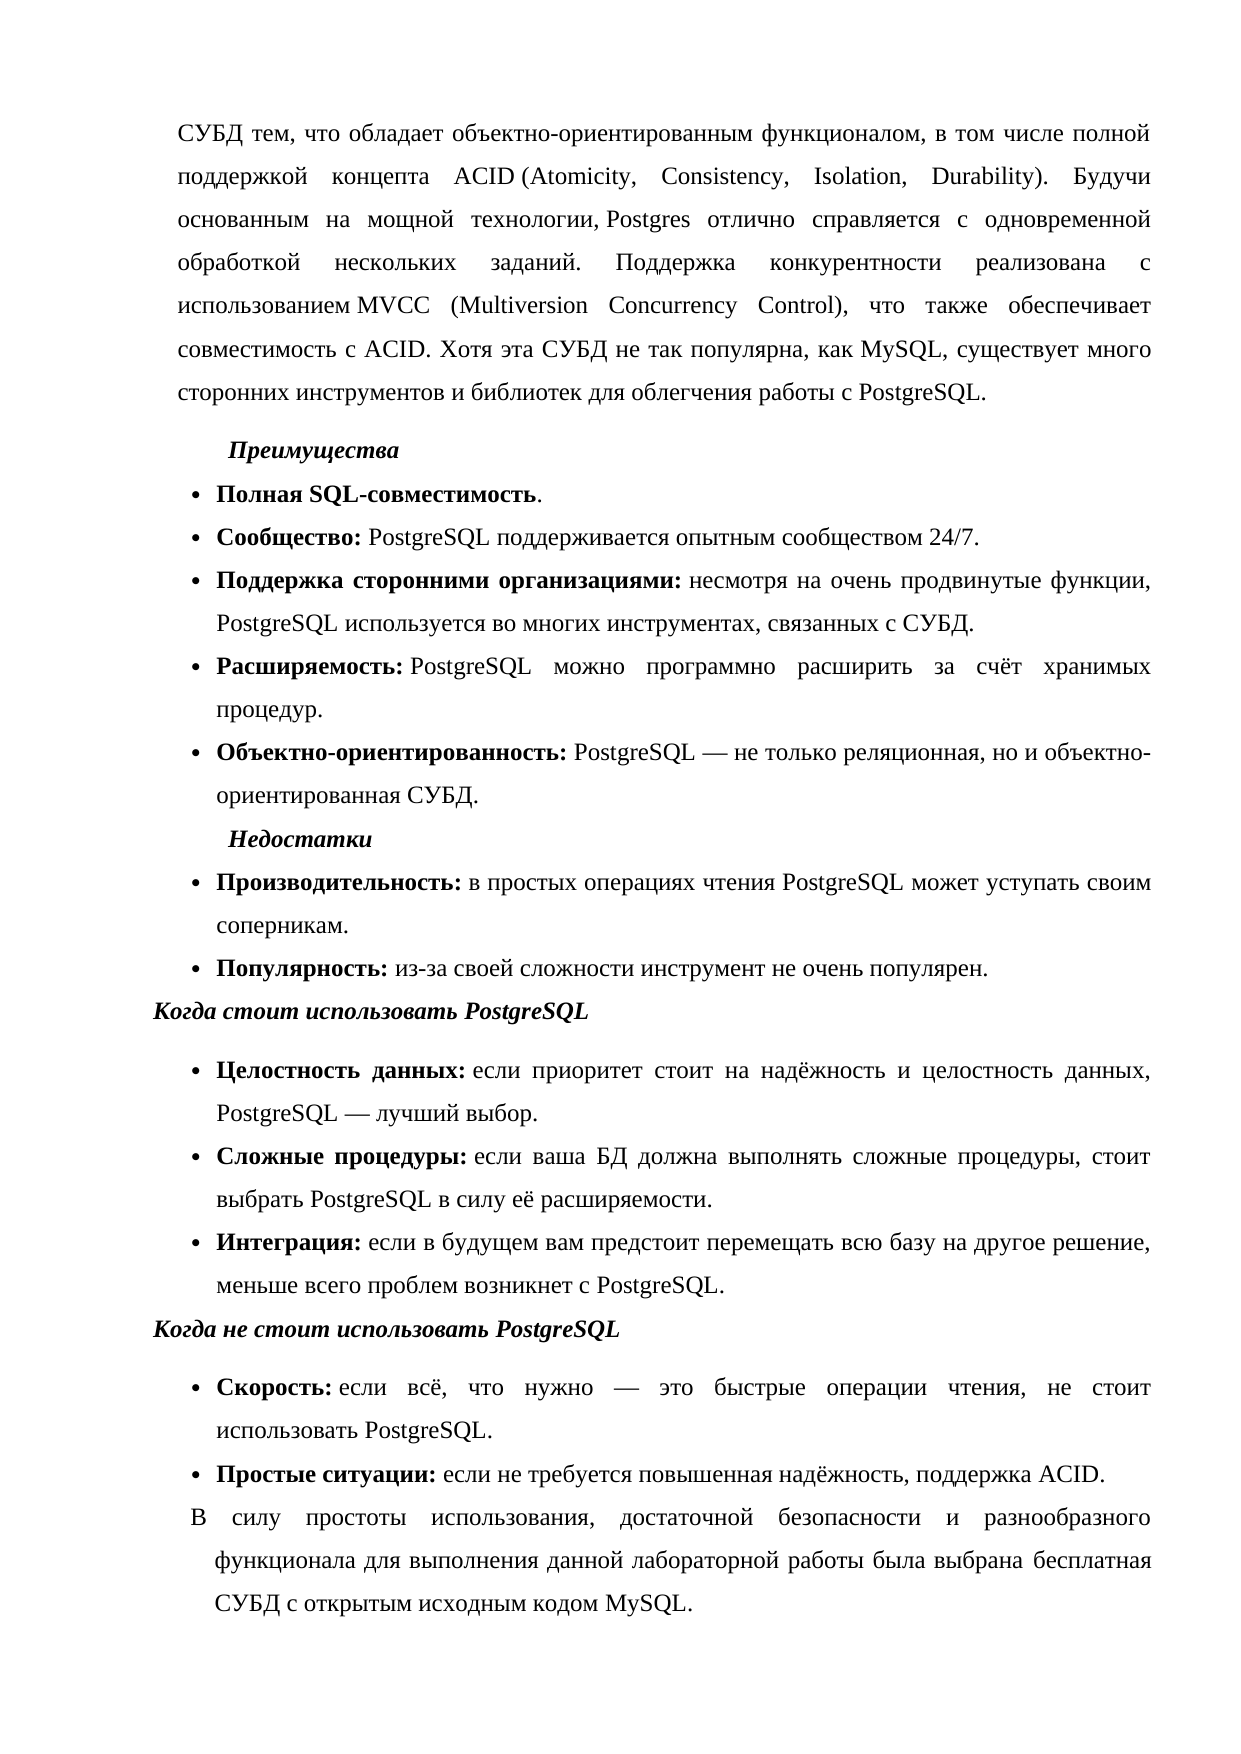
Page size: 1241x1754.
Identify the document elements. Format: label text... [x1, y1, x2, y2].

text Когда не стоит использовать PostgreSQL [153, 1314, 1152, 1342]
list Целостность данных: если приоритет стоит на надёжность и целостность данных, PostgreSQL — лучший выбор. [192, 1055, 1152, 1127]
list Объектно-ориентированность: PostgreSQL — не только реляционная, но и объектно-ориентированная СУБД. [192, 737, 1152, 809]
list Простые ситуации: если не требуется повышенная надёжность, поддержка ACID. [192, 1459, 1152, 1487]
list Скорость: если всё, что нужно — это быстрые операции чтения, не стоит использовать PostgreSQL. [192, 1372, 1152, 1444]
list Преимущества [228, 436, 1152, 464]
list Расширяемость: PostgreSQL можно программно расширить за счёт хранимых процедур. [192, 651, 1152, 723]
text Когда стоит использовать PostgreSQL [153, 996, 1152, 1025]
list Популярность: из-за своей сложности инструмент не очень популярен. [192, 953, 1152, 982]
list Недостатки [228, 824, 1152, 852]
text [153, 118, 1152, 406]
text В силу простоты использования, достаточной безопасности и разнообразного функционала для выполнения данной лабораторной работы была выбрана бесплатная СУБД с открытым исходным кодом MySQL. [190, 1502, 1152, 1617]
list Интеграция: если в будущем вам предстоит перемещать всю базу на другое решение, меньше всего проблем возникнет с PostgreSQL. [192, 1227, 1152, 1299]
list Производительность: в простых операциях чтения PostgreSQL может уступать своим соперникам. [192, 867, 1152, 939]
list Полная SQL-совместимость. [192, 479, 1152, 507]
list Сообщество: PostgreSQL поддерживается опытным сообществом 24/7. [192, 522, 1152, 551]
list Сложные процедуры: если ваша БД должна выполнять сложные процедуры, стоит выбрать PostgreSQL в силу её расширяемости. [192, 1141, 1152, 1213]
list Поддержка сторонними организациями: несмотря на очень продвинутые функции, PostgreSQL используется во многих инструментах, связанных с СУБД. [192, 565, 1152, 637]
